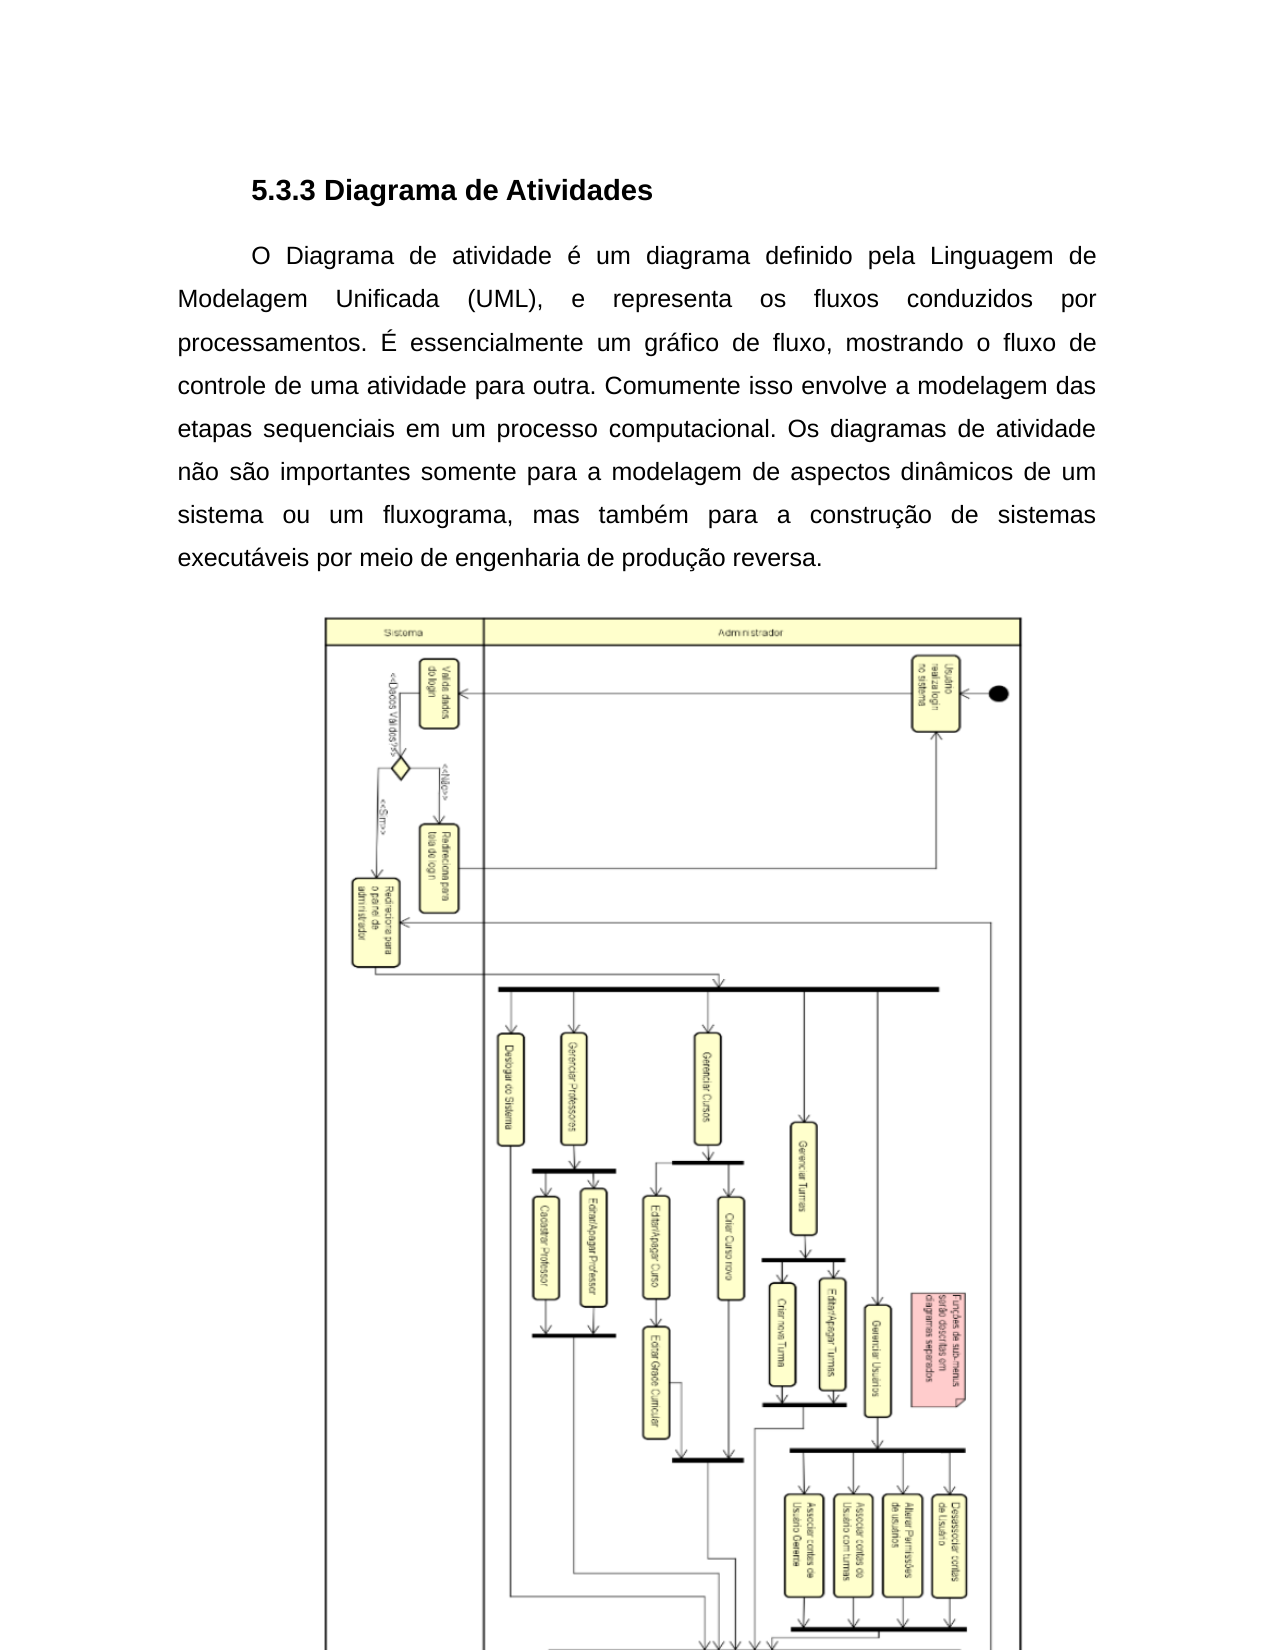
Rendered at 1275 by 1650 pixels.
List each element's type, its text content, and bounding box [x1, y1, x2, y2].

title 5.3.3 Diagrama de Atividades [251, 173, 1098, 206]
text O Diagrama de atividade é um diagrama definido pela Linguagem de Modelagem Unificada (UML), e representa os fluxos conduzidos por processamentos. É essencialmente um gráfico de fluxo, mostrando o fluxo de controle de uma atividade para outra. Comumente isso envolve a modelagem das etapas sequenciais em um processo computacional. Os diagramas de atividade não são importantes somente para a modelagem de aspectos dinâmicos de um sistema ou um fluxograma, mas também para a construção de sistemas executáveis por meio de engenharia de produção reversa. [177, 241, 1098, 572]
picture [317, 615, 1025, 1650]
